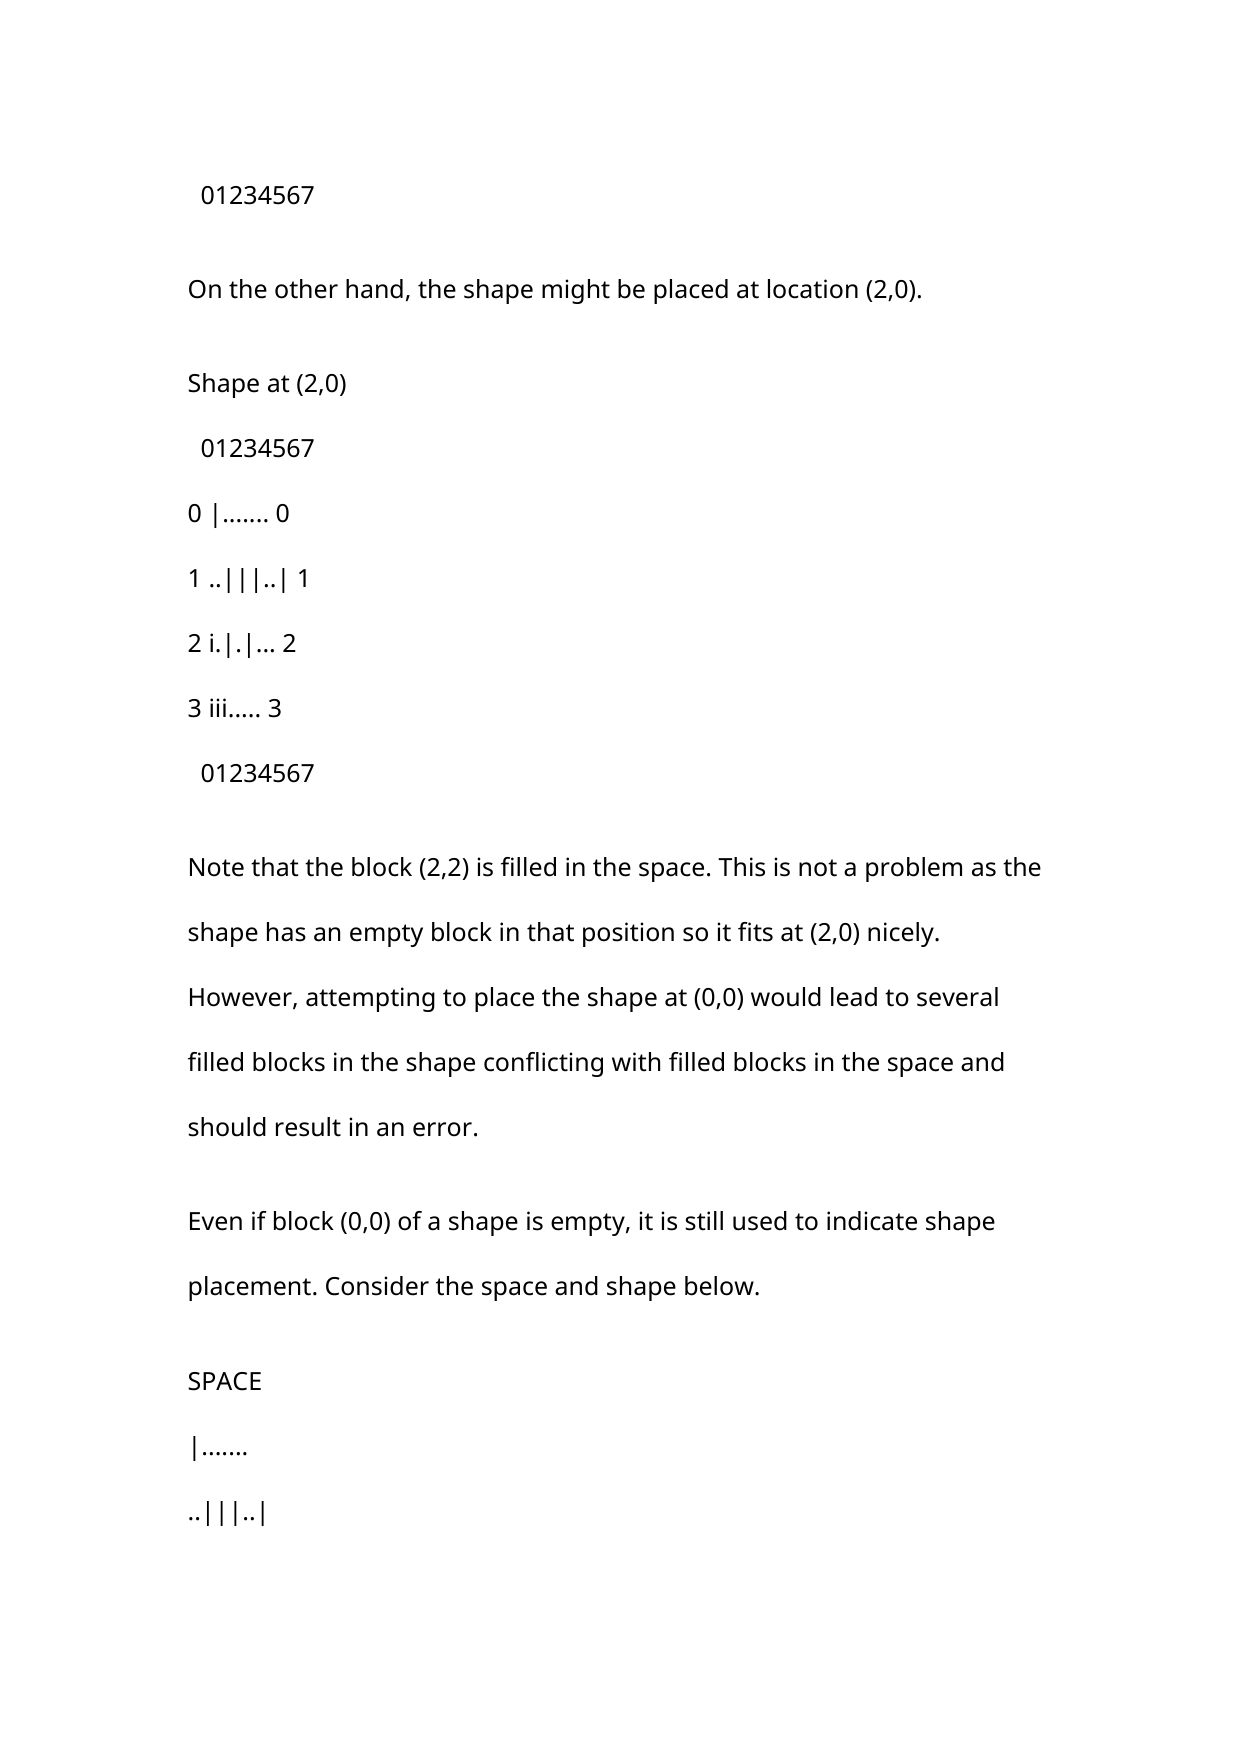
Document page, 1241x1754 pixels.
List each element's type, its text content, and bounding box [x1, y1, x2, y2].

text |....... [187, 1413, 1053, 1478]
text 0 |....... 0 [187, 480, 1053, 545]
text On the other hand, the shape might be placed at location (2,0). [187, 256, 1053, 321]
text 01234567 [187, 415, 1053, 480]
text 01234567 [187, 740, 1053, 805]
text Even if block (0,0) of a shape is empty, it is still used to indicate shape placement. Consider the space and shape below. [187, 1189, 1053, 1319]
text 3 iii..... 3 [187, 675, 1053, 740]
text Shape at (2,0) [187, 350, 1053, 415]
text 01234567 [187, 162, 1053, 227]
text 1 ..|||..| 1 [187, 545, 1053, 610]
text 2 i.|.|... 2 [187, 610, 1053, 675]
text ..|||..| [187, 1478, 1053, 1543]
text Note that the block (2,2) is filled in the space. This is not a problem as the shape has an empty block in that position so it fits at (2,0) nicely. However, attempting to place the shape at (0,0) would lead to several filled blocks in the shape conflicting with filled blocks in the space and should result in an error. [187, 834, 1053, 1159]
text SPACE [187, 1348, 1053, 1413]
